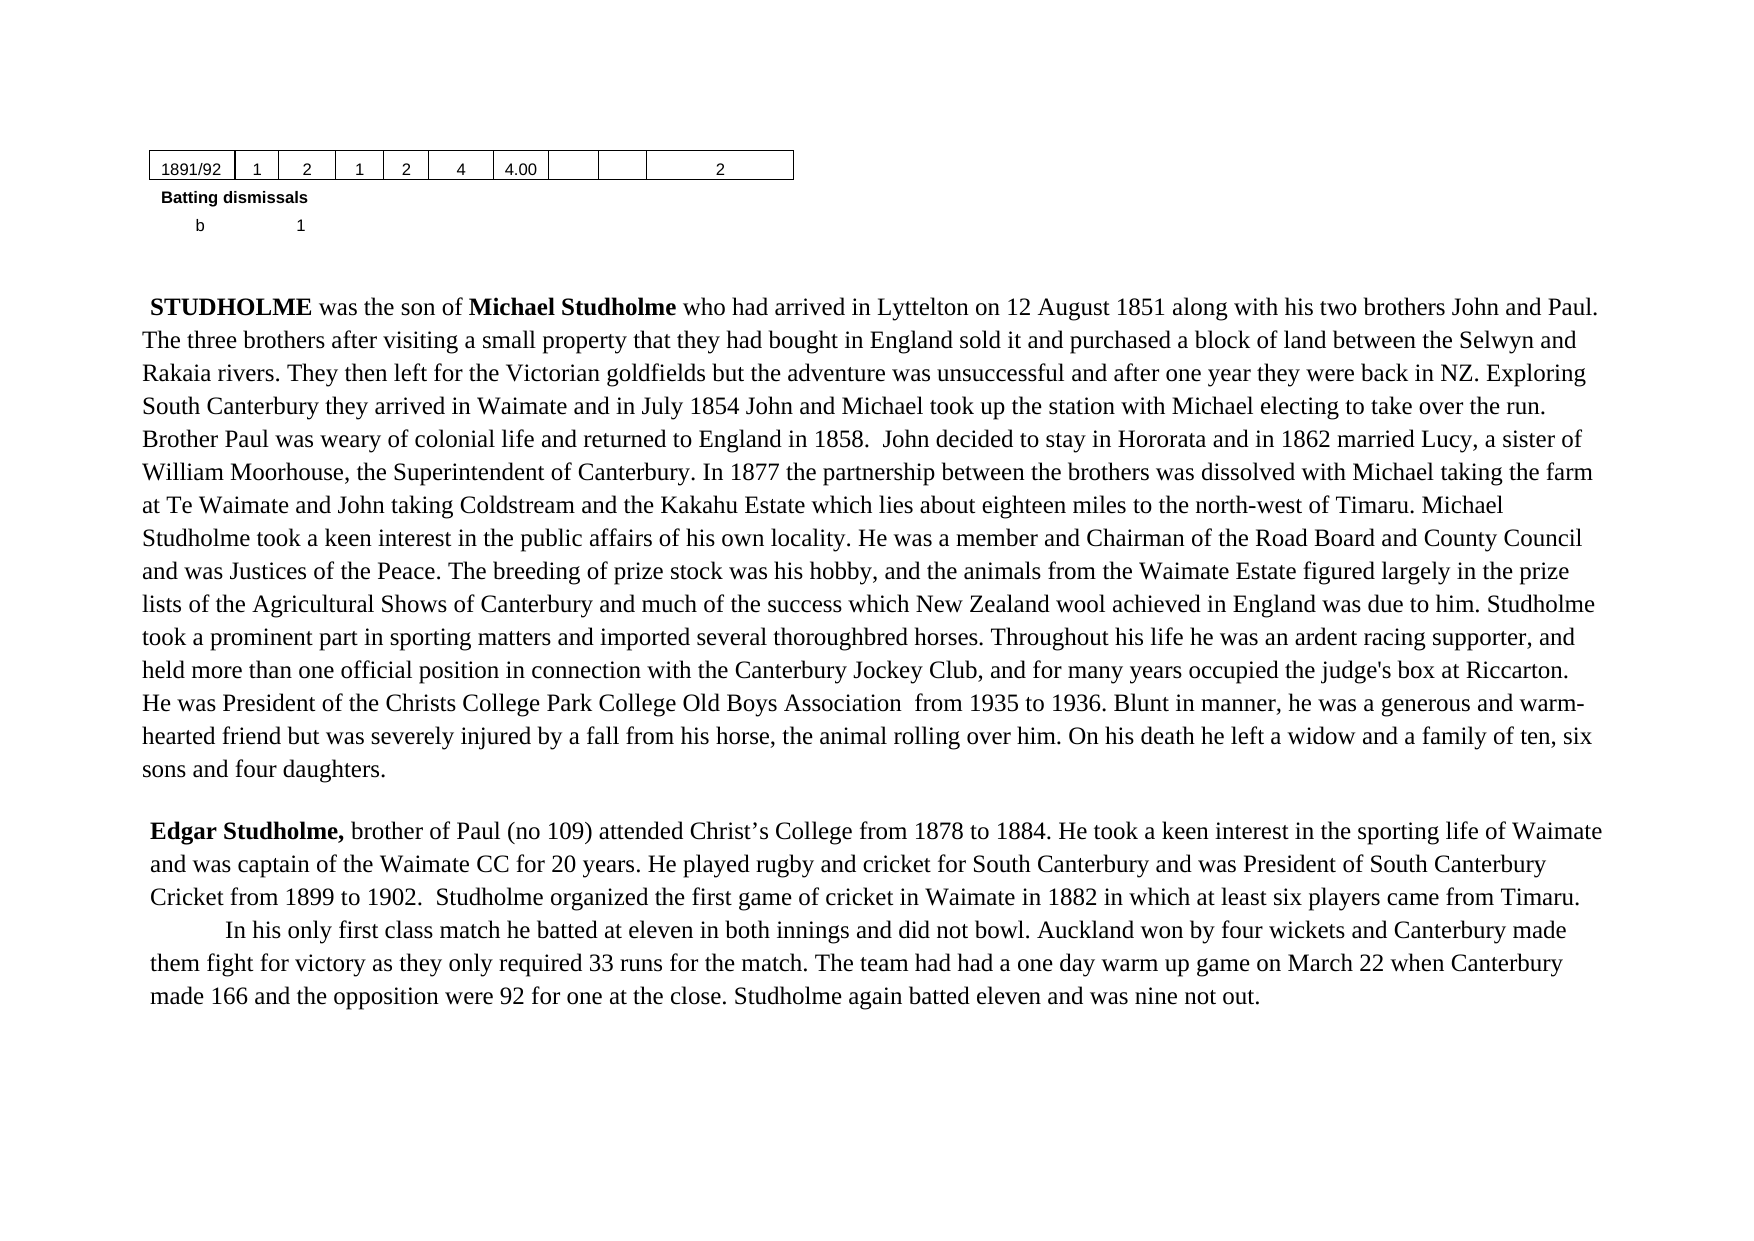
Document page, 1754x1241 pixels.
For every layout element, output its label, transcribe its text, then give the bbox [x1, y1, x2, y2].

table_cell 1 [250, 207, 351, 235]
text In his only first class match he batted at eleven in both innings and did not bowl. Auckland won by four wickets and Canterbury made them fight for victory as they only required 33 runs for the match. The team had had a one day warm up game on March 22 when Canterbury made 166 and the opposition were 92 for one at the close. Studholme again batted eleven and was nine not out. [150, 915, 1604, 1010]
table_cell b [150, 207, 250, 235]
table_cell 4 [429, 151, 493, 179]
table_cell 2 [384, 151, 428, 179]
table_cell 1891/92 [150, 151, 234, 179]
table_cell Batting dismissals [150, 180, 351, 207]
table_cell 2 [279, 151, 335, 179]
text STUDHOLME was the son of Michael Studholme who had arrived in Lyttelton on 12 August 1851 along with his two brothers John and Paul. three brothers after visiting a small property that they had bought in England sold it and purchased a block of land between the Selwyn and Rakaia rivers. y then left for the Victorian goldfields but the adventure was unsuccessful and after one year they were back in NZ. Exploring South Canterbury they arrived in Waimate and in July 1854 John and Michael took up the station with Michael electing to take over the run. Brother Paul was weary of colonial life and returned to England in 1858. John decided to stay in Hororata and in 1862 married Lucy, a sister of William Moorhouse, the Superintendent of Canterbury. In 1877 the partnership between the brothers was dissolved with Michael taking the farm at Te Waimate and John taking Coldstream and the Kakahu Estate which lies about eighteen miles to the north-west of Timaru. Michael Studholme took a keen interest in the public affairs of his own locality. He was a member and Chairman of the Road Board and County Council and was Justices of the Peace. breeding of prize stock was his hobby, and the animals from the Waimate Estate figured largely in the prize lists of the Agricultural Shows of Canterbury and much of the success which New Zealand wool achieved in England was due to him. Studholme took a prominent part in sporting matters and imported several thoroughbred horses. Throughout his life he was an ardent racing supporter, and held more than one official position in connection with the Canterbury Jockey Club, and for many years occupied the judge's box at Riccarton. He was President of the Christs College Park College Old Boys Association from 1935 to 1936. Blunt in manner, he was a generous and warm-hearted friend but was severely injured by a fall from his horse, the animal rolling over him. On his death he left a widow and a family of ten, six sons and four daughters. [142, 292, 1604, 783]
table_cell 4.00 [494, 151, 548, 179]
table_cell [549, 151, 598, 179]
table_cell 2 [647, 151, 793, 179]
text Edgar Studholme, brother of Paul (no 109) attended Christ’s College from 1878 to 1884. He took a keen interest in the sporting life of Waimate and was captain of the Waimate CC for 20 years. He played rugby and cricket for South Canterbury and was President of South Canterbury Cricket from 1899 to 1902. Studholme organized the first game of cricket in Waimate in 1882 in which at least six players came from Timaru. [150, 816, 1604, 911]
table_cell 1 [336, 151, 383, 179]
table_cell 1 [236, 151, 278, 179]
table_cell [599, 151, 646, 179]
